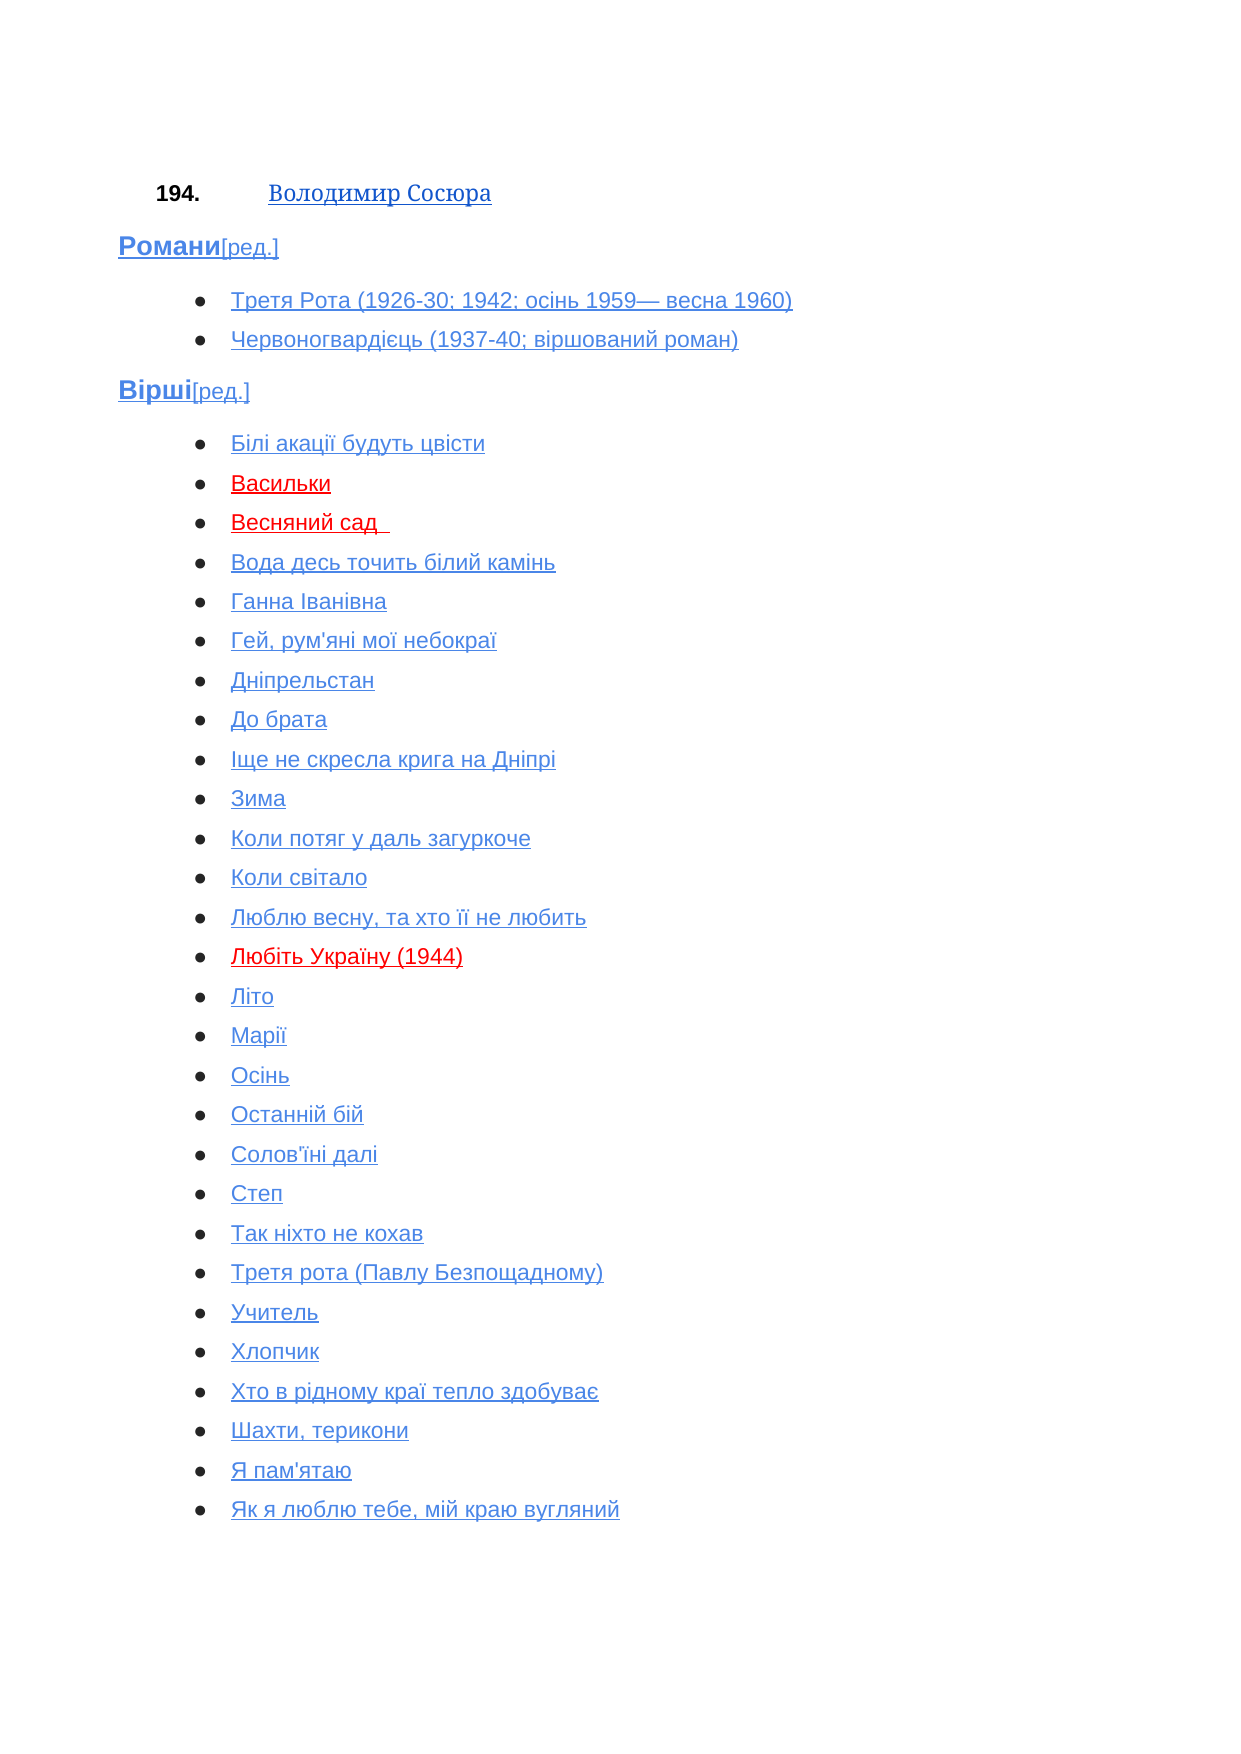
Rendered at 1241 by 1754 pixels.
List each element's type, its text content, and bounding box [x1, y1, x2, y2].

list Червоногвардієць (1937-40; віршований роман) [231, 326, 1122, 352]
list Іще не скресла крига на Дніпрі [231, 746, 1122, 772]
list До брата [231, 706, 1122, 733]
list Хто в рідному краї тепло здобуває [231, 1378, 1122, 1404]
list Зима [231, 785, 1122, 812]
list Любіть Україну (1944) [231, 943, 1122, 970]
list Степ [231, 1180, 1122, 1207]
list Третя Рота (1926-30; 1942; осінь 1959— весна 1960) [231, 287, 1122, 313]
list Марії [231, 1022, 1122, 1049]
list Осінь [231, 1062, 1122, 1088]
list Солов'їні далі [231, 1141, 1122, 1167]
list Ганна Іванівна [231, 588, 1122, 614]
subtitle Володимир Сосюра [156, 177, 1122, 208]
list Гей, рум'яні мої небокраї [193, 627, 1122, 654]
list Білі акації будуть цвісти [231, 430, 1122, 456]
list Третя рота (Павлу Безпощадному) [231, 1259, 1122, 1286]
subtitle Вірші[ред.] [118, 374, 1122, 405]
list Весняний сад [231, 509, 1122, 535]
list Шахти, терикони [231, 1417, 1122, 1443]
list Хлопчик [231, 1338, 1122, 1364]
list Учитель [231, 1299, 1122, 1325]
subtitle Романи[ред.] [118, 230, 1122, 262]
list Коли світало [231, 864, 1122, 891]
list Як я люблю тебе, мій краю вугляний [231, 1496, 1122, 1522]
list Коли потяг у даль загуркоче [231, 825, 1122, 851]
list Вода десь точить білий камінь [193, 548, 1122, 575]
list Васильки [193, 469, 1122, 496]
list Літо [231, 983, 1122, 1009]
list Дніпрельстан [231, 667, 1122, 693]
list Люблю весну, та хто її не любить [231, 904, 1122, 930]
list Я пам'ятаю [231, 1457, 1122, 1483]
list Так ніхто не кохав [231, 1220, 1122, 1246]
list Останній бій [231, 1101, 1122, 1128]
